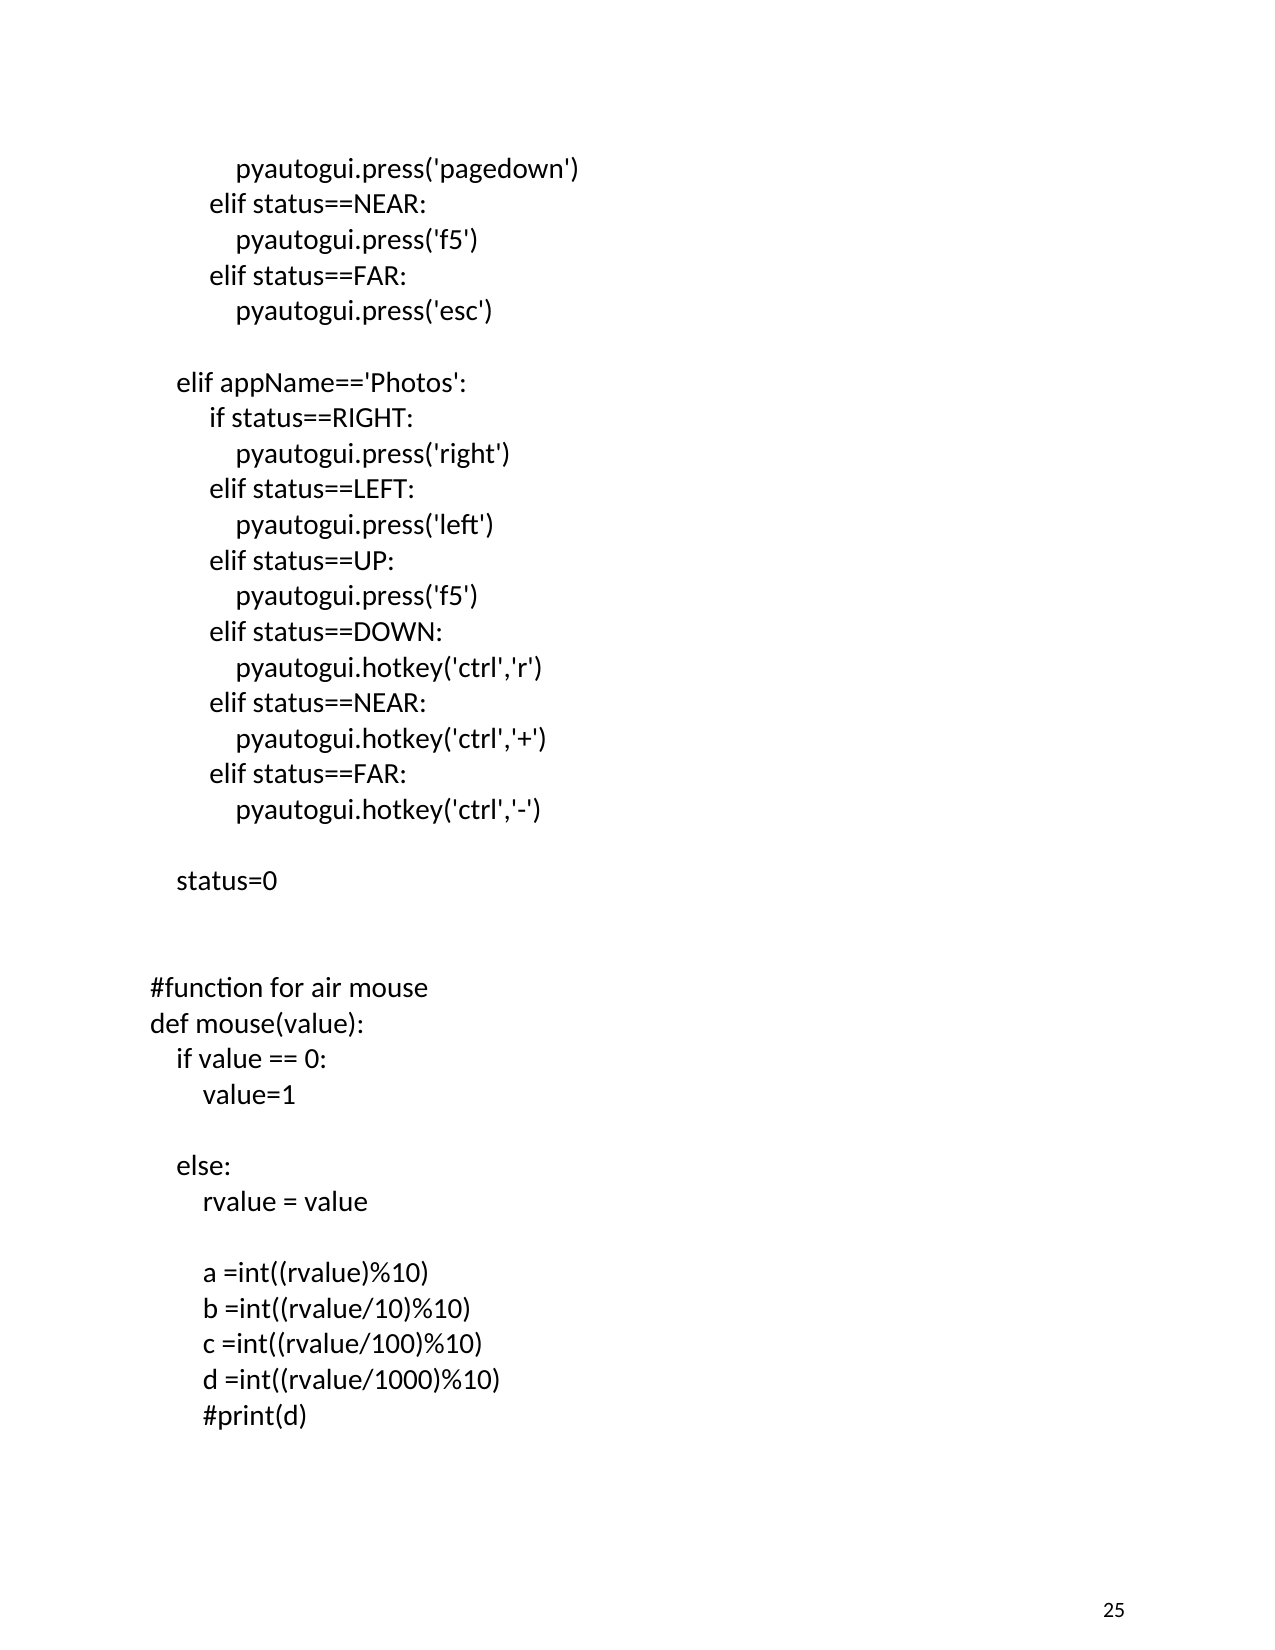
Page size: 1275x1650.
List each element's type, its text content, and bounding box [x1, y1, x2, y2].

text if value == 0: [150, 1041, 1125, 1076]
text elif status==UP: [150, 542, 1125, 577]
text elif status==DOWN: [150, 613, 1125, 649]
text rvalue = value [150, 1183, 1125, 1219]
text #print(d) [150, 1397, 1125, 1432]
text pyautogui.press('esc') [150, 292, 1125, 328]
text elif appName=='Photos': [150, 364, 1125, 399]
text pyautogui.hotkey('ctrl','-') [150, 791, 1125, 827]
text elif status==NEAR: [150, 186, 1125, 221]
text elif status==LEFT: [150, 471, 1125, 506]
text elif status==FAR: [150, 756, 1125, 791]
text pyautogui.hotkey('ctrl','+') [150, 720, 1125, 756]
text pyautogui.press('left') [150, 506, 1125, 542]
text d =int((rvalue/1000)%10) [150, 1361, 1125, 1397]
text def mouse(value): [150, 1005, 1125, 1041]
text #function for air mouse [150, 969, 1125, 1005]
text elif status==FAR: [150, 257, 1125, 292]
text pyautogui.press('f5') [150, 577, 1125, 613]
text value=1 [150, 1076, 1125, 1112]
text pyautogui.hotkey('ctrl','r') [150, 649, 1125, 684]
text else: [150, 1147, 1125, 1183]
text if status==RIGHT: [150, 399, 1125, 435]
text pyautogui.press('right') [150, 435, 1125, 471]
text pyautogui.press('pagedown') [150, 150, 1125, 186]
text elif status==NEAR: [150, 684, 1125, 720]
text c =int((rvalue/100)%10) [150, 1326, 1125, 1361]
text pyautogui.press('f5') [150, 221, 1125, 257]
text b =int((rvalue/10)%10) [150, 1290, 1125, 1326]
text status=0 [150, 862, 1125, 898]
text a =int((rvalue)%10) [150, 1254, 1125, 1290]
